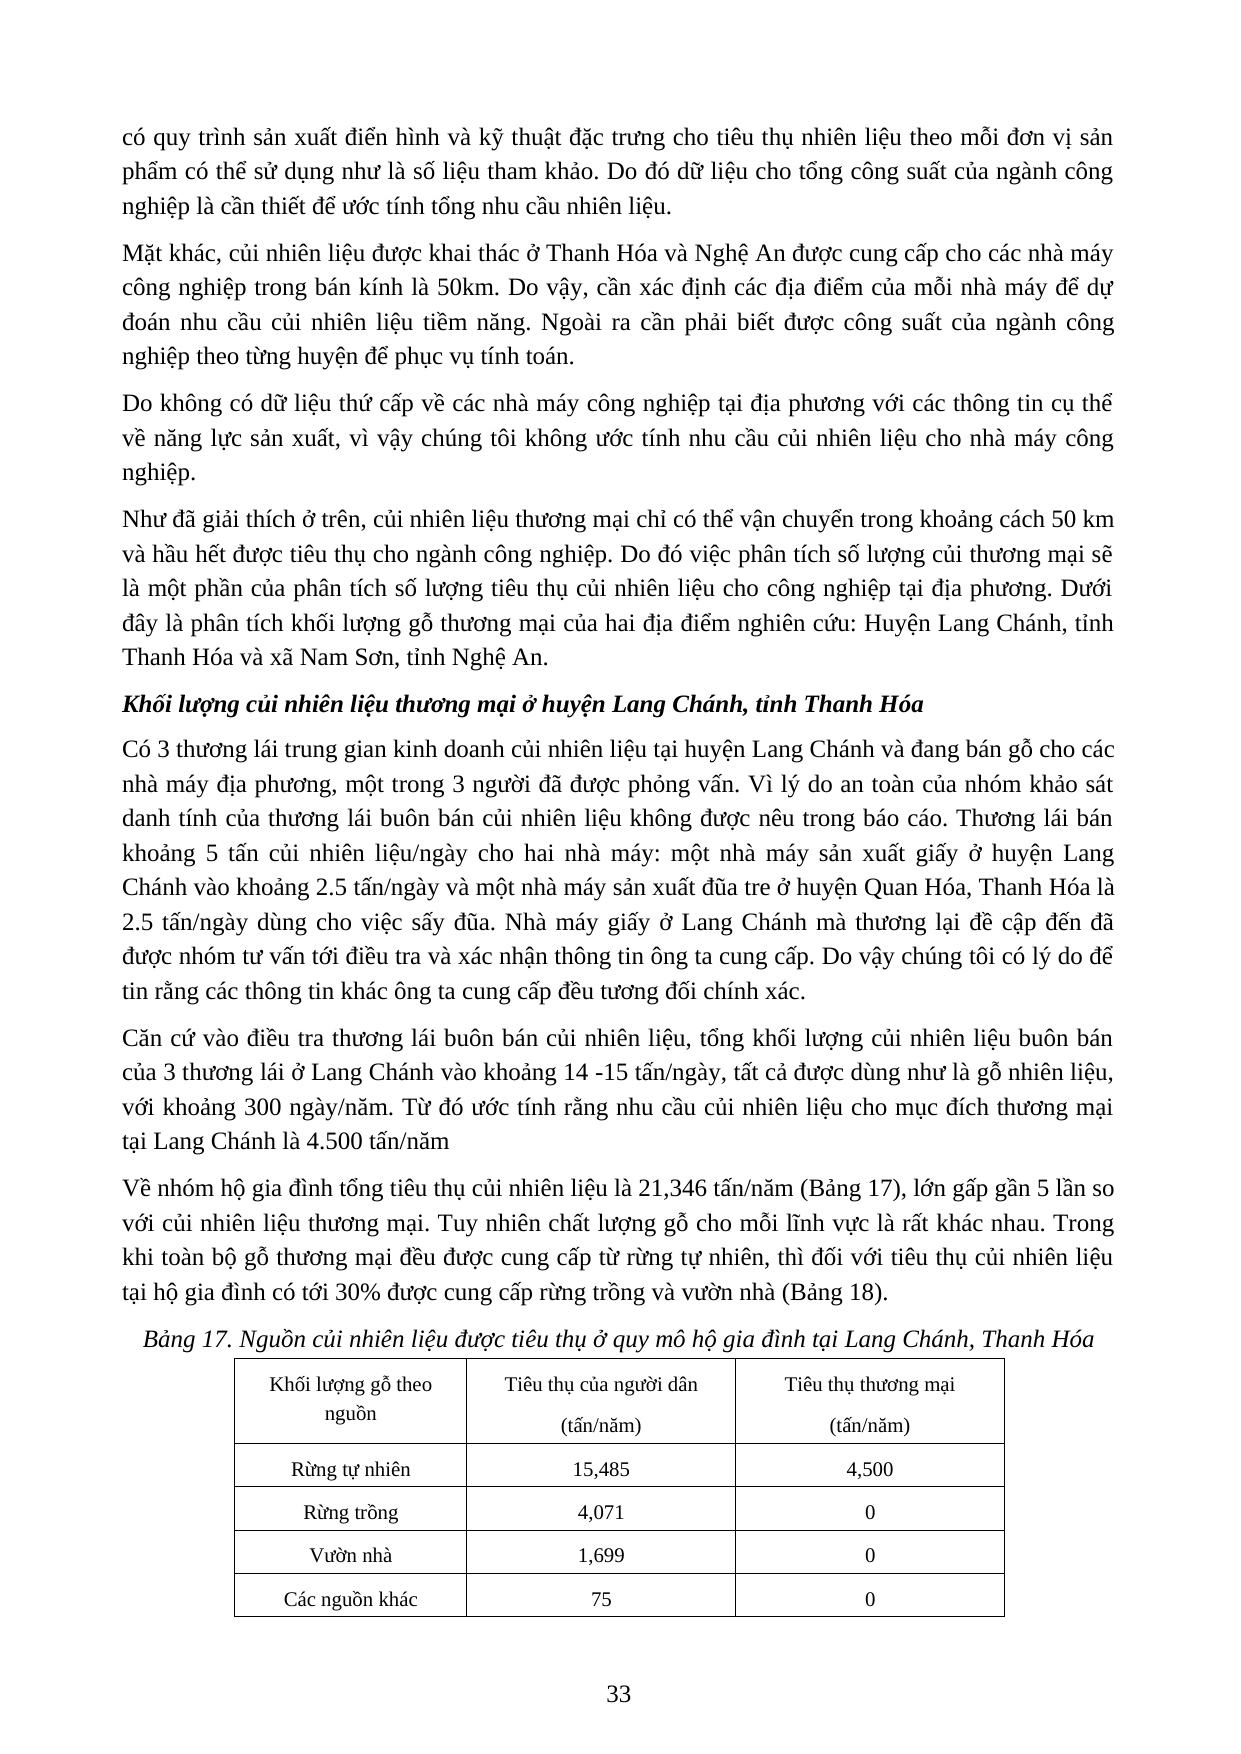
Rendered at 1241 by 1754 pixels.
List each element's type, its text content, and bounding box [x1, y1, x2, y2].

text Khối lượng củi nhiên liệu thương mại ở huyện Lang Chánh, tỉnh Thanh Hóa [122, 689, 1115, 718]
table_cell 4,071 [467, 1487, 735, 1529]
text Căn cứ vào điều tra thương lái buôn bán củi nhiên liệu, tổng khối lượng củi nhiên liệu buôn bán của 3 thương lái ở Lang Chánh vào khoảng 14 -15 tấn/ngày, tất cả được dùng như là gỗ nhiên liệu, với khoảng 300 ngày/năm. Từ đó ước tính rằng nhu cầu củi nhiên liệu cho mục đích thương mại tại Lang Chánh là 4.500 tấn/năm [122, 1023, 1115, 1155]
table_cell 1,699 [467, 1531, 735, 1573]
table_cell Vườn nhà [235, 1531, 466, 1573]
table_cell Rừng trồng [235, 1487, 466, 1529]
text Có 3 thương lái trung gian kinh doanh củi nhiên liệu tại huyện Lang Chánh và đang bán gỗ cho các nhà máy địa phương, một trong 3 người đã được phỏng vấn. Vì lý do an toàn của nhóm khảo sát danh tính của thương lái buôn bán củi nhiên liệu không được nêu trong báo cáo. Thương lái bán khoảng 5 tấn củi nhiên liệu/ngày cho hai nhà máy: một nhà máy sản xuất giấy ở huyện Lang Chánh vào khoảng 2.5 tấn/ngày và một nhà máy sản xuất đũa tre ở huyện Quan Hóa, Thanh Hóa là 2.5 tấn/ngày dùng cho việc sấy đũa. Nhà máy giấy ở Lang Chánh mà thương lại đề cập đến đã được nhóm tư vấn tới điều tra và xác nhận thông tin ông ta cung cấp. Do vậy chúng tôi có lý do để tin rằng các thông tin khác ông ta cung cấp đều tương đối chính xác. [122, 734, 1115, 1005]
table_cell Rừng tự nhiên [235, 1444, 466, 1486]
table_cell 0 [736, 1531, 1004, 1573]
text Về nhóm hộ gia đình tổng tiêu thụ củi nhiên liệu là 21,346 tấn/năm (Bảng 17), lớn gấp gần 5 lần so với củi nhiên liệu thương mại. Tuy nhiên chất lượng gỗ cho mỗi lĩnh vực là rất khác nhau. Trong khi toàn bộ gỗ thương mại đều được cung cấp từ rừng tự nhiên, thì đối với tiêu thụ củi nhiên liệu tại hộ gia đình có tới 30% được cung cấp rừng trồng và vườn nhà (Bảng 18). [122, 1173, 1115, 1306]
table_header Tiêu thụ của người dân (tấn/năm) [467, 1359, 735, 1443]
text Mặt khác, củi nhiên liệu được khai thác ở Thanh Hóa và Nghệ An được cung cấp cho các nhà máy công nghiệp trong bán kính là 50km. Do vậy, cần xác định các địa điểm của mỗi nhà máy để dự đoán nhu cầu củi nhiên liệu tiềm năng. Ngoài ra cần phải biết được công suất của ngành công nghiệp theo từng huyện để phục vụ tính toán. [122, 238, 1115, 370]
text Bảng 17. Nguồn củi nhiên liệu được tiêu thụ ở quy mô hộ gia đình tại Lang Chánh, Thanh Hóa [122, 1324, 1115, 1352]
table_cell 0 [736, 1487, 1004, 1529]
table_cell 15,485 [467, 1444, 735, 1486]
table_cell Các nguồn khác [235, 1574, 466, 1616]
table_cell 75 [467, 1574, 735, 1616]
table_header Khối lượng gỗ theo nguồn [235, 1359, 466, 1443]
text Do không có dữ liệu thứ cấp về các nhà máy công nghiệp tại địa phương với các thông tin cụ thể về năng lực sản xuất, vì vậy chúng tôi không ước tính nhu cầu củi nhiên liệu cho nhà máy công nghiệp. [122, 388, 1115, 486]
text Như đã giải thích ở trên, củi nhiên liệu thương mại chỉ có thể vận chuyển trong khoảng cách 50 km và hầu hết được tiêu thụ cho ngành công nghiệp. Do đó việc phân tích số lượng củi thương mại sẽ là một phần của phân tích số lượng tiêu thụ củi nhiên liệu cho công nghiệp tại địa phương. Dưới đây là phân tích khối lượng gỗ thương mại của hai địa điểm nghiên cứu: Huyện Lang Chánh, tỉnh Thanh Hóa và xã Nam Sơn, tỉnh Nghệ An. [122, 504, 1115, 671]
table_cell 4,500 [736, 1444, 1004, 1486]
table_cell 0 [736, 1574, 1004, 1616]
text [122, 122, 1115, 219]
table_header Tiêu thụ thương mại (tấn/năm) [736, 1359, 1004, 1443]
